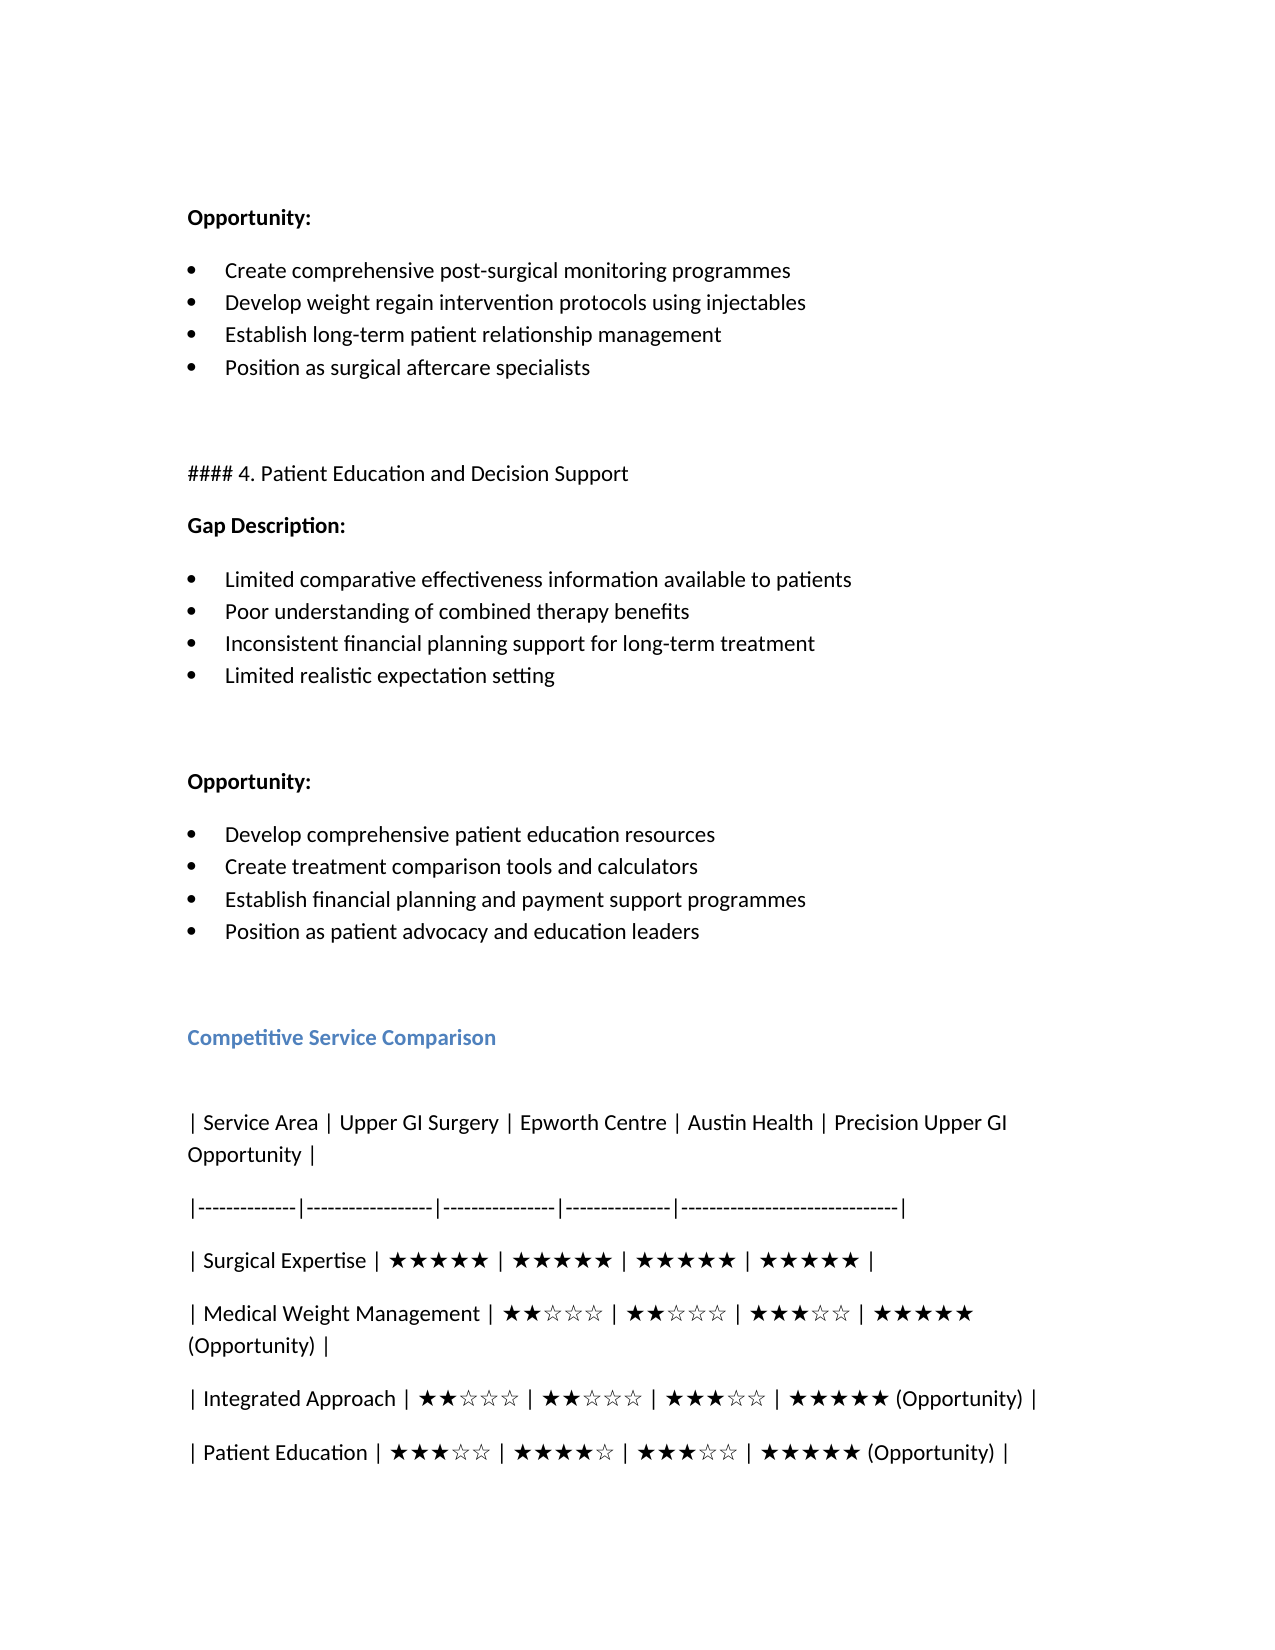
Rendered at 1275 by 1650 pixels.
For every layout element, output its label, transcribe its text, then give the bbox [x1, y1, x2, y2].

text Opportunity: [187, 203, 1087, 231]
text #### 4. Patient Education and Decision Support [187, 459, 1087, 487]
list Inconsistent financial planning support for long-term treatment [187, 629, 1087, 657]
text |--------------|------------------|----------------|---------------|-------------------------------| [187, 1193, 1087, 1221]
list Position as patient advocacy and education leaders [187, 917, 1087, 945]
text | Service Area | Upper GI Surgery | Epworth Centre | Austin Health | Precision Upper GI Opportunity | [187, 1108, 1087, 1168]
list Create comprehensive post-surgical monitoring programmes [187, 256, 1087, 284]
text Gap Description: [187, 512, 1087, 540]
list Position as surgical aftercare specialists [187, 353, 1087, 381]
list Develop comprehensive patient education resources [187, 820, 1087, 848]
list Limited realistic expectation setting [187, 661, 1087, 689]
text | Surgical Expertise | ★★★★★ | ★★★★★ | ★★★★★ | ★★★★★ | [187, 1246, 1087, 1274]
list Limited comparative effectiveness information available to patients [187, 565, 1087, 593]
list Develop weight regain intervention protocols using injectables [187, 288, 1087, 316]
text | Integrated Approach | ★★☆☆☆ | ★★☆☆☆ | ★★★☆☆ | ★★★★★ (Opportunity) | [187, 1384, 1087, 1413]
list Establish financial planning and payment support programmes [187, 885, 1087, 913]
list Create treatment comparison tools and calculators [187, 852, 1087, 881]
subtitle Competitive Service Comparison [187, 1023, 1087, 1051]
text | Medical Weight Management | ★★☆☆☆ | ★★☆☆☆ | ★★★☆☆ | ★★★★★ (Opportunity) | [187, 1299, 1087, 1359]
list Establish long-term patient relationship management [187, 320, 1087, 348]
list Poor understanding of combined therapy benefits [187, 597, 1087, 625]
text | Patient Education | ★★★☆☆ | ★★★★☆ | ★★★☆☆ | ★★★★★ (Opportunity) | [187, 1438, 1087, 1466]
text Opportunity: [187, 767, 1087, 795]
